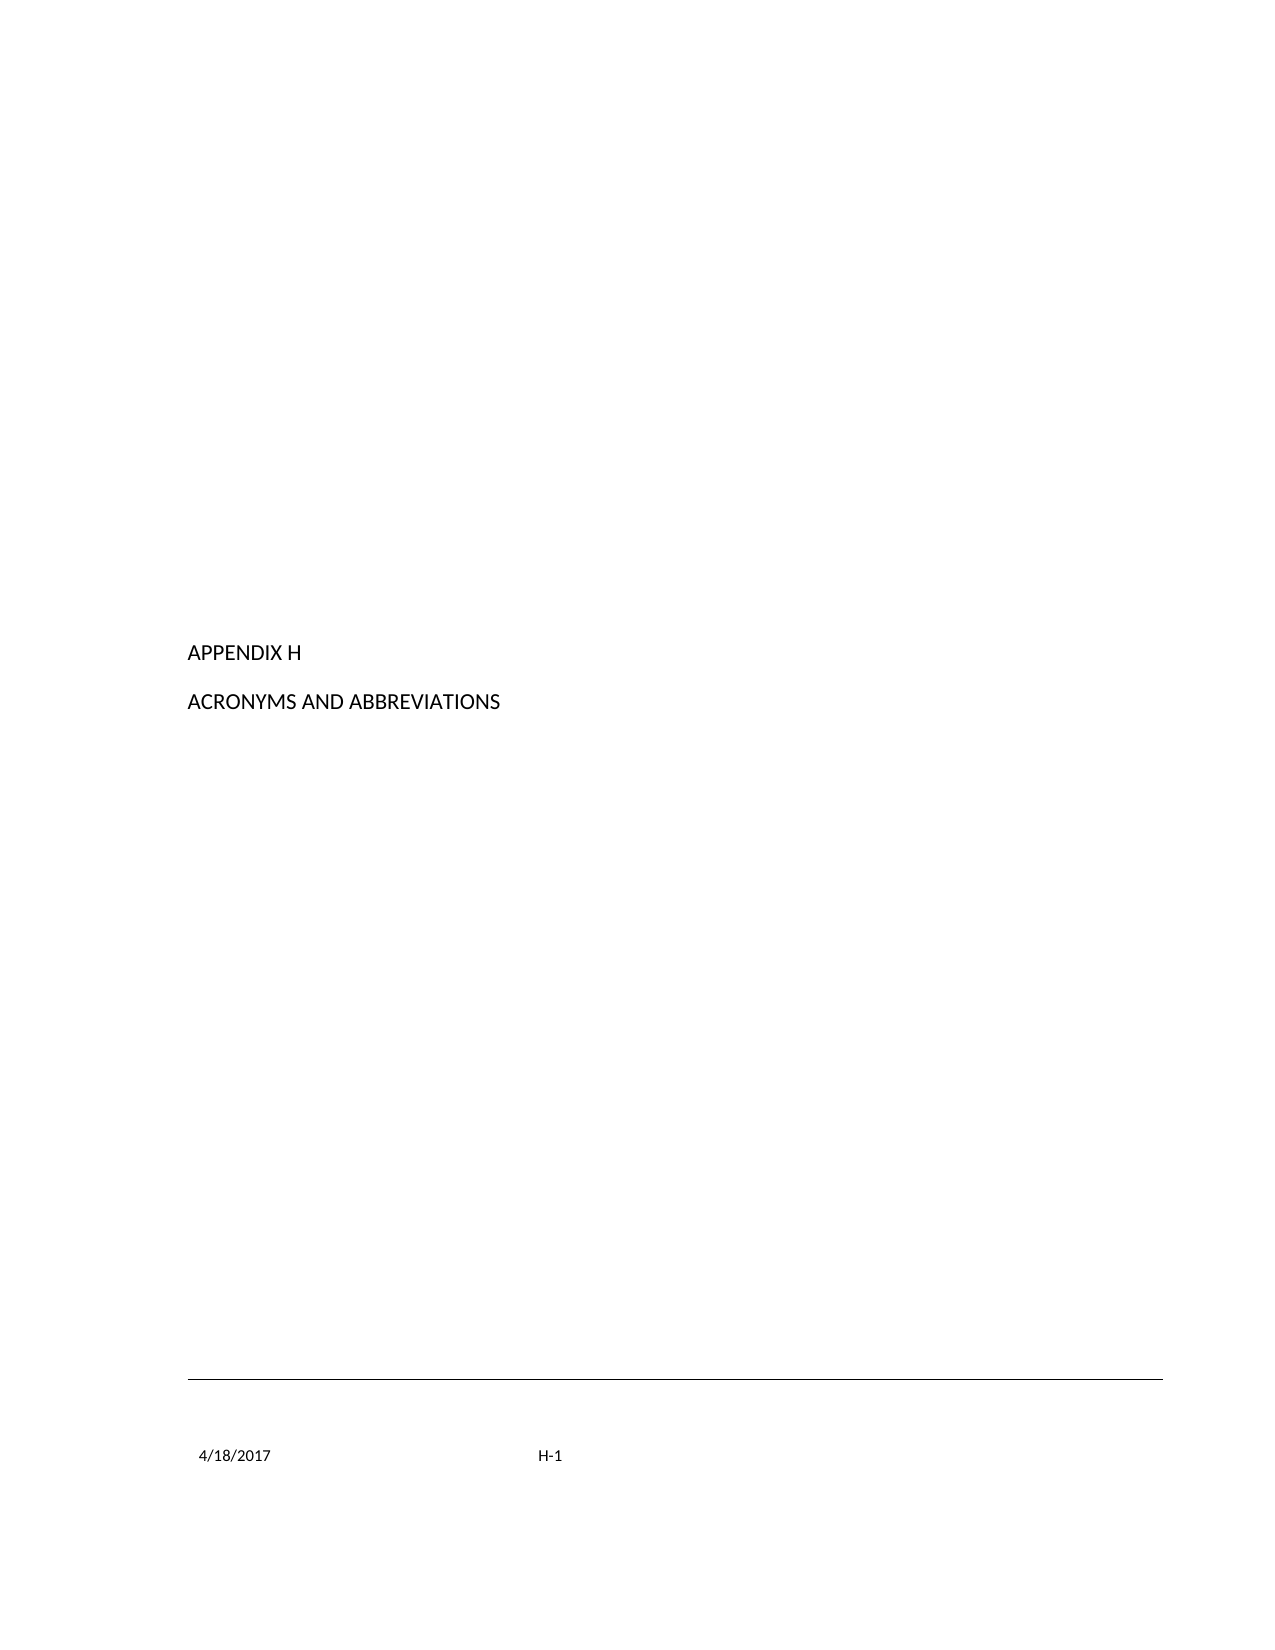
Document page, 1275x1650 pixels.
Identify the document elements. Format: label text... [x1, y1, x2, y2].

text ACRONYMS AND ABBREVIATIONS [187, 687, 1162, 715]
text APPENDIX H [187, 638, 1162, 666]
